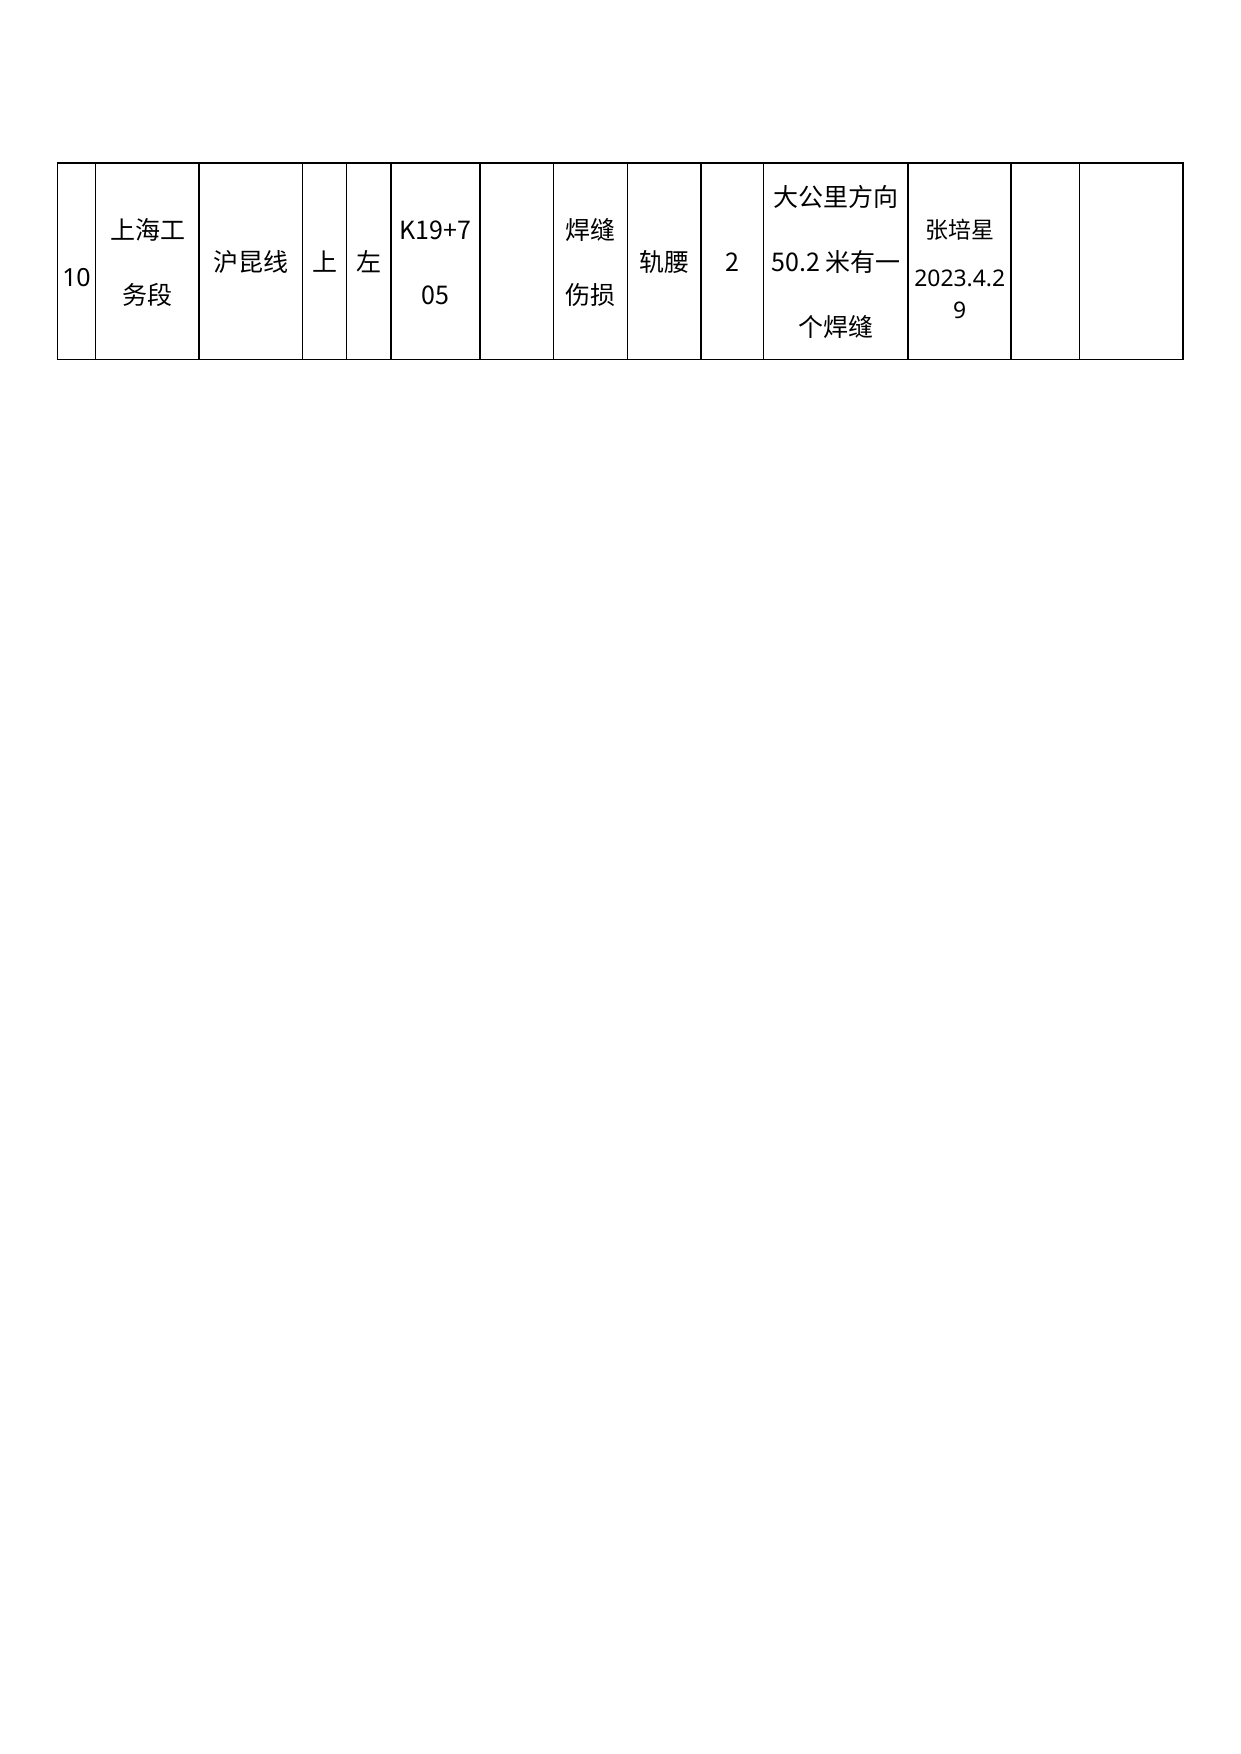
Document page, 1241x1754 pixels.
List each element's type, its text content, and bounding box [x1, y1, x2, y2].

table_cell [1080, 164, 1182, 358]
table_cell 上海工务段 [96, 164, 198, 358]
table_cell 大公里方向50.2米有一个焊缝 [764, 164, 907, 358]
table_cell 2 [702, 164, 763, 358]
table_cell 轨腰 [628, 164, 700, 358]
table_cell [1012, 164, 1079, 358]
table_cell [481, 164, 553, 358]
table_cell 沪昆线 [200, 164, 302, 358]
table_cell 焊缝伤损 [554, 164, 627, 358]
table_cell K19+705 [392, 164, 479, 358]
table_cell 10 [58, 164, 95, 358]
table_cell 张培星2023.4.29 [909, 164, 1010, 358]
table_cell 左 [347, 164, 390, 358]
table_cell 上 [303, 164, 346, 358]
